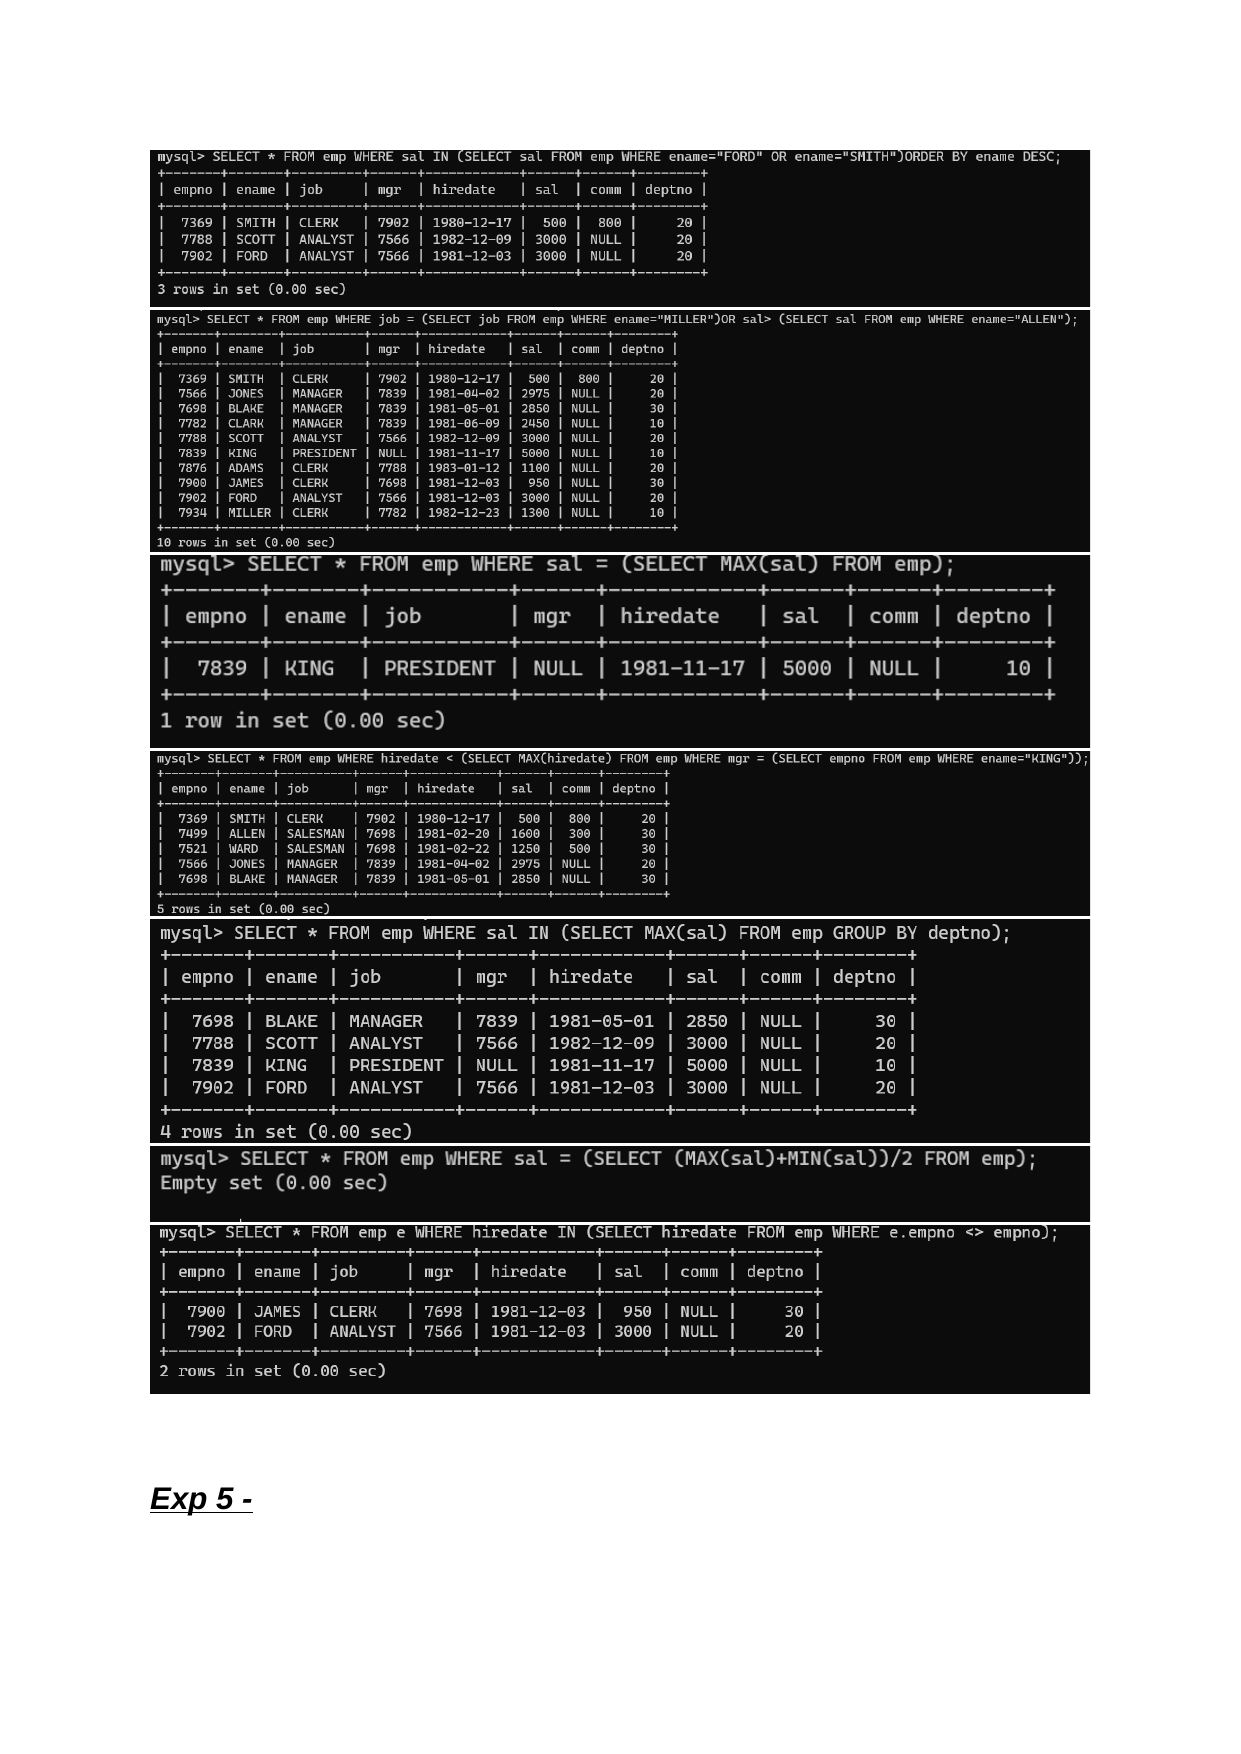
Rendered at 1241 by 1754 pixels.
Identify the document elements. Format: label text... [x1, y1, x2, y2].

picture [150, 1146, 1091, 1222]
picture [150, 919, 1091, 1143]
picture [150, 1225, 1091, 1394]
picture [150, 555, 1091, 748]
picture [150, 751, 1091, 916]
picture [150, 150, 1091, 307]
picture [150, 310, 1091, 552]
text Exp 5 - [150, 1480, 1090, 1516]
